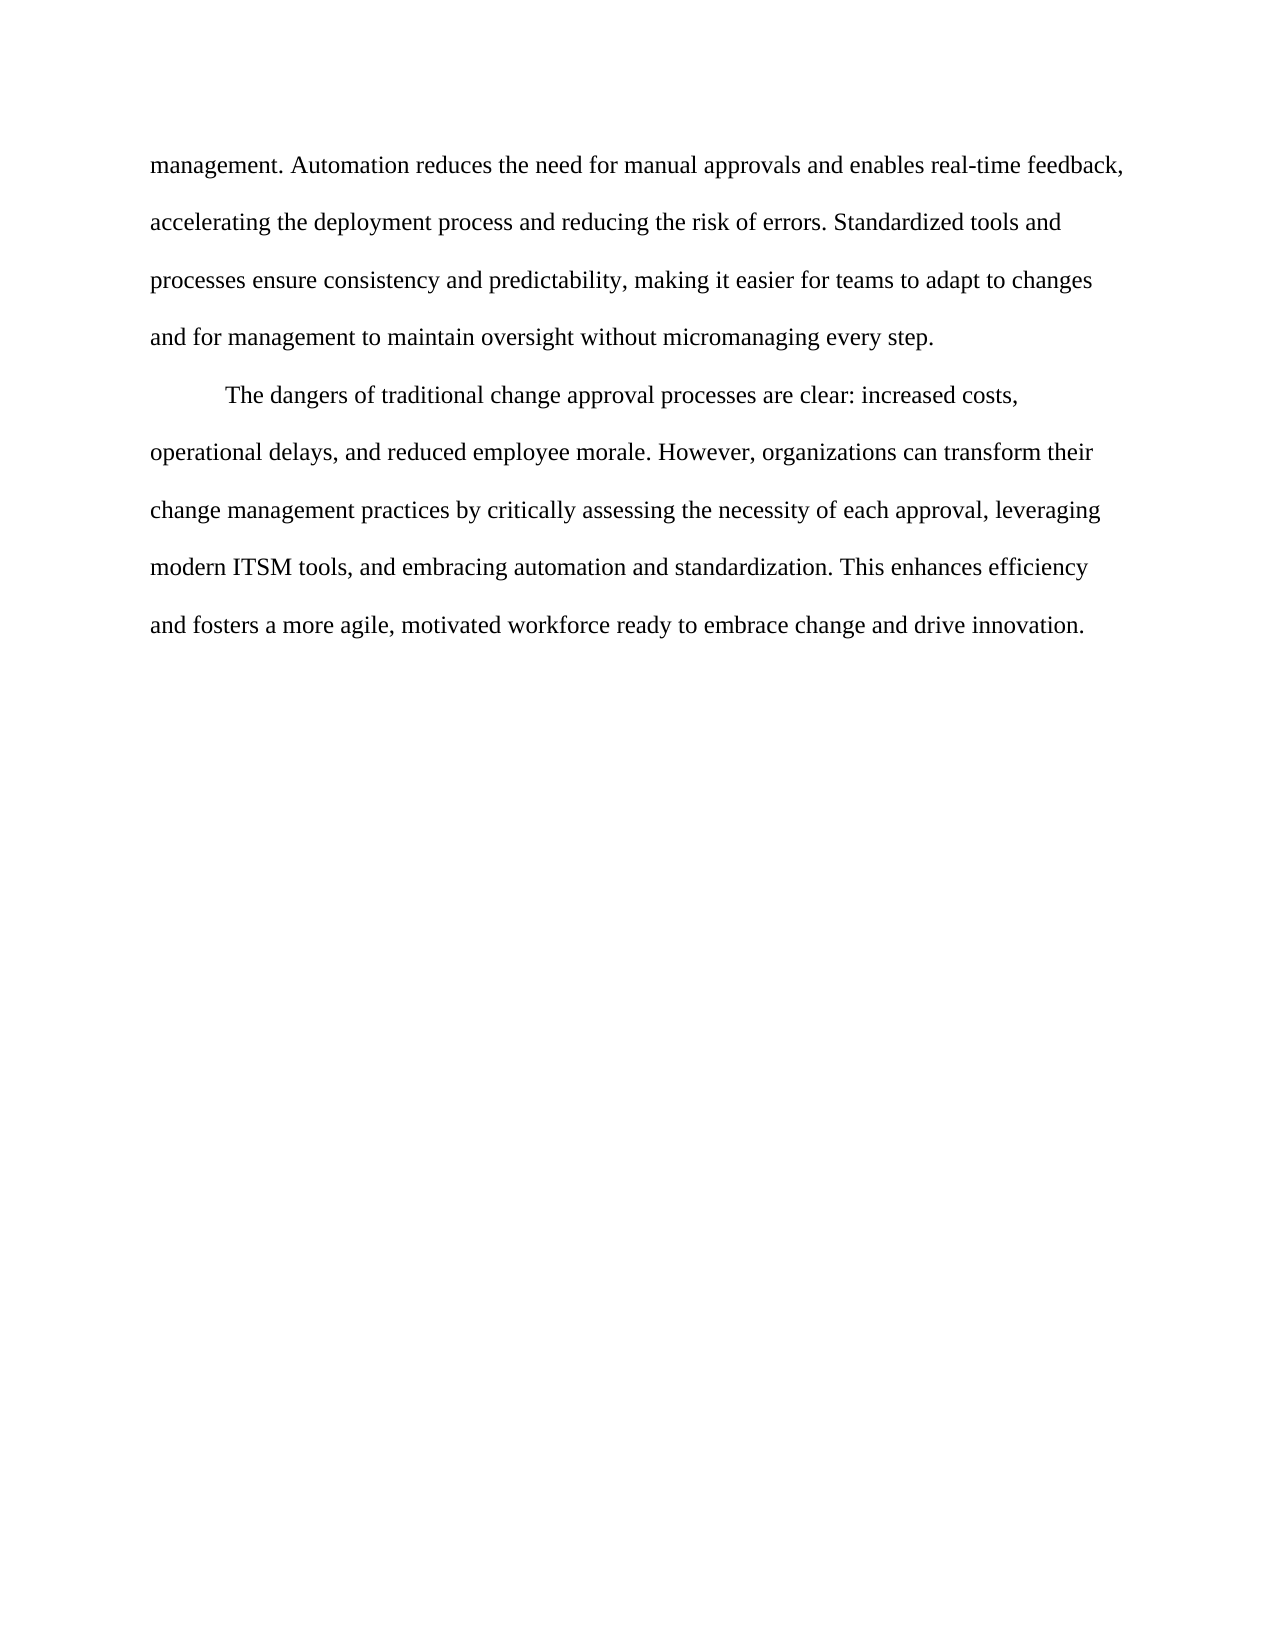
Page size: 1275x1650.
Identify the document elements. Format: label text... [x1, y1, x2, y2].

text The dangers of traditional change approval processes are clear: increased costs, operational delays, and reduced employee morale. However, organizations can transform their change management practices by critically assessing the necessity of each approval, leveraging modern ITSM tools, and embracing automation and standardization. This enhances efficiency and fosters a more agile, motivated workforce ready to embrace change and drive innovation. [150, 380, 1125, 639]
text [150, 150, 1125, 351]
